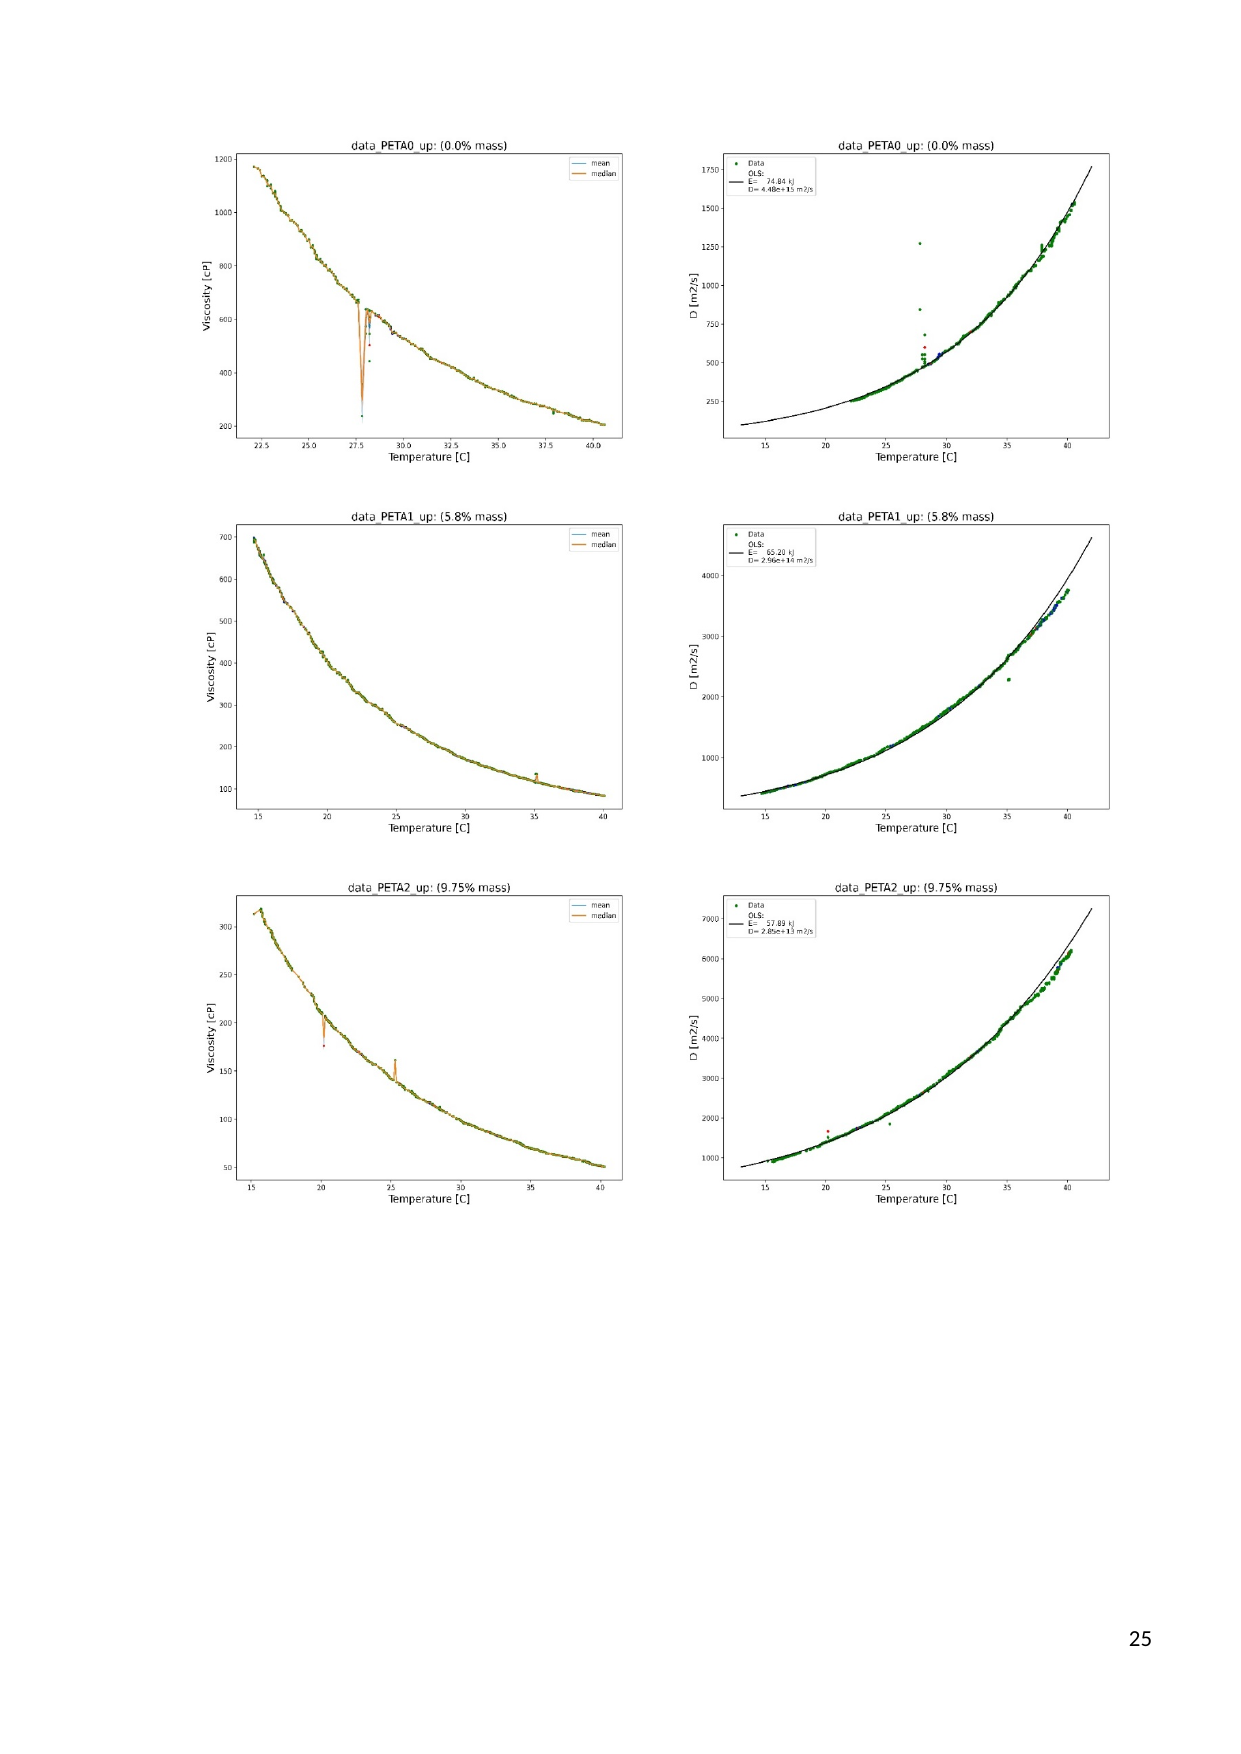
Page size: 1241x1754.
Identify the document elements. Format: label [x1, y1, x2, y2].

table_header [177, 118, 664, 489]
table_header [665, 118, 1152, 489]
picture [675, 489, 1152, 844]
table_cell [665, 860, 1152, 1231]
picture [675, 118, 1152, 473]
picture [188, 489, 665, 844]
picture [675, 860, 1152, 1215]
table_cell [177, 860, 664, 1231]
picture [188, 118, 665, 473]
table_cell [177, 489, 664, 860]
picture [188, 860, 665, 1215]
table_cell [665, 489, 1152, 860]
